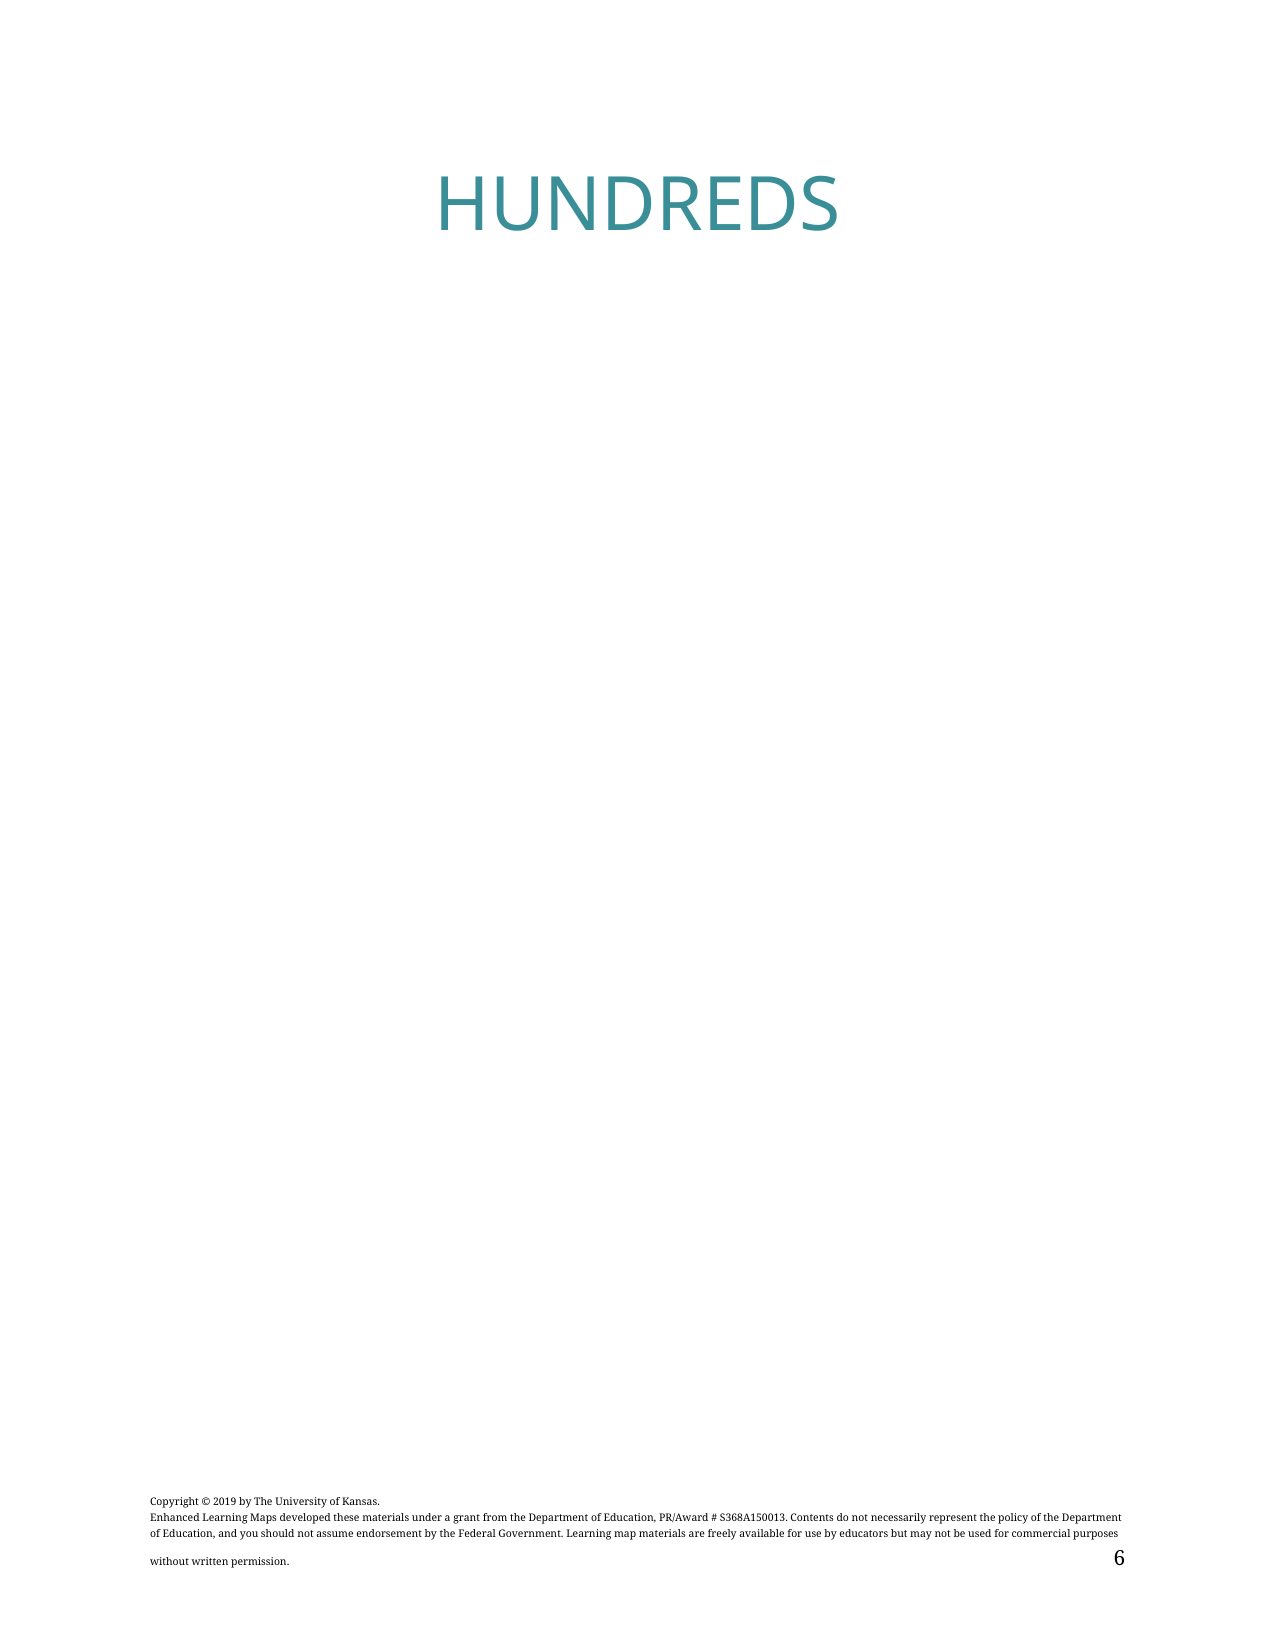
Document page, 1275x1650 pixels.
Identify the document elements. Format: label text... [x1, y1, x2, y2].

subtitle Hundreds [150, 150, 1125, 252]
